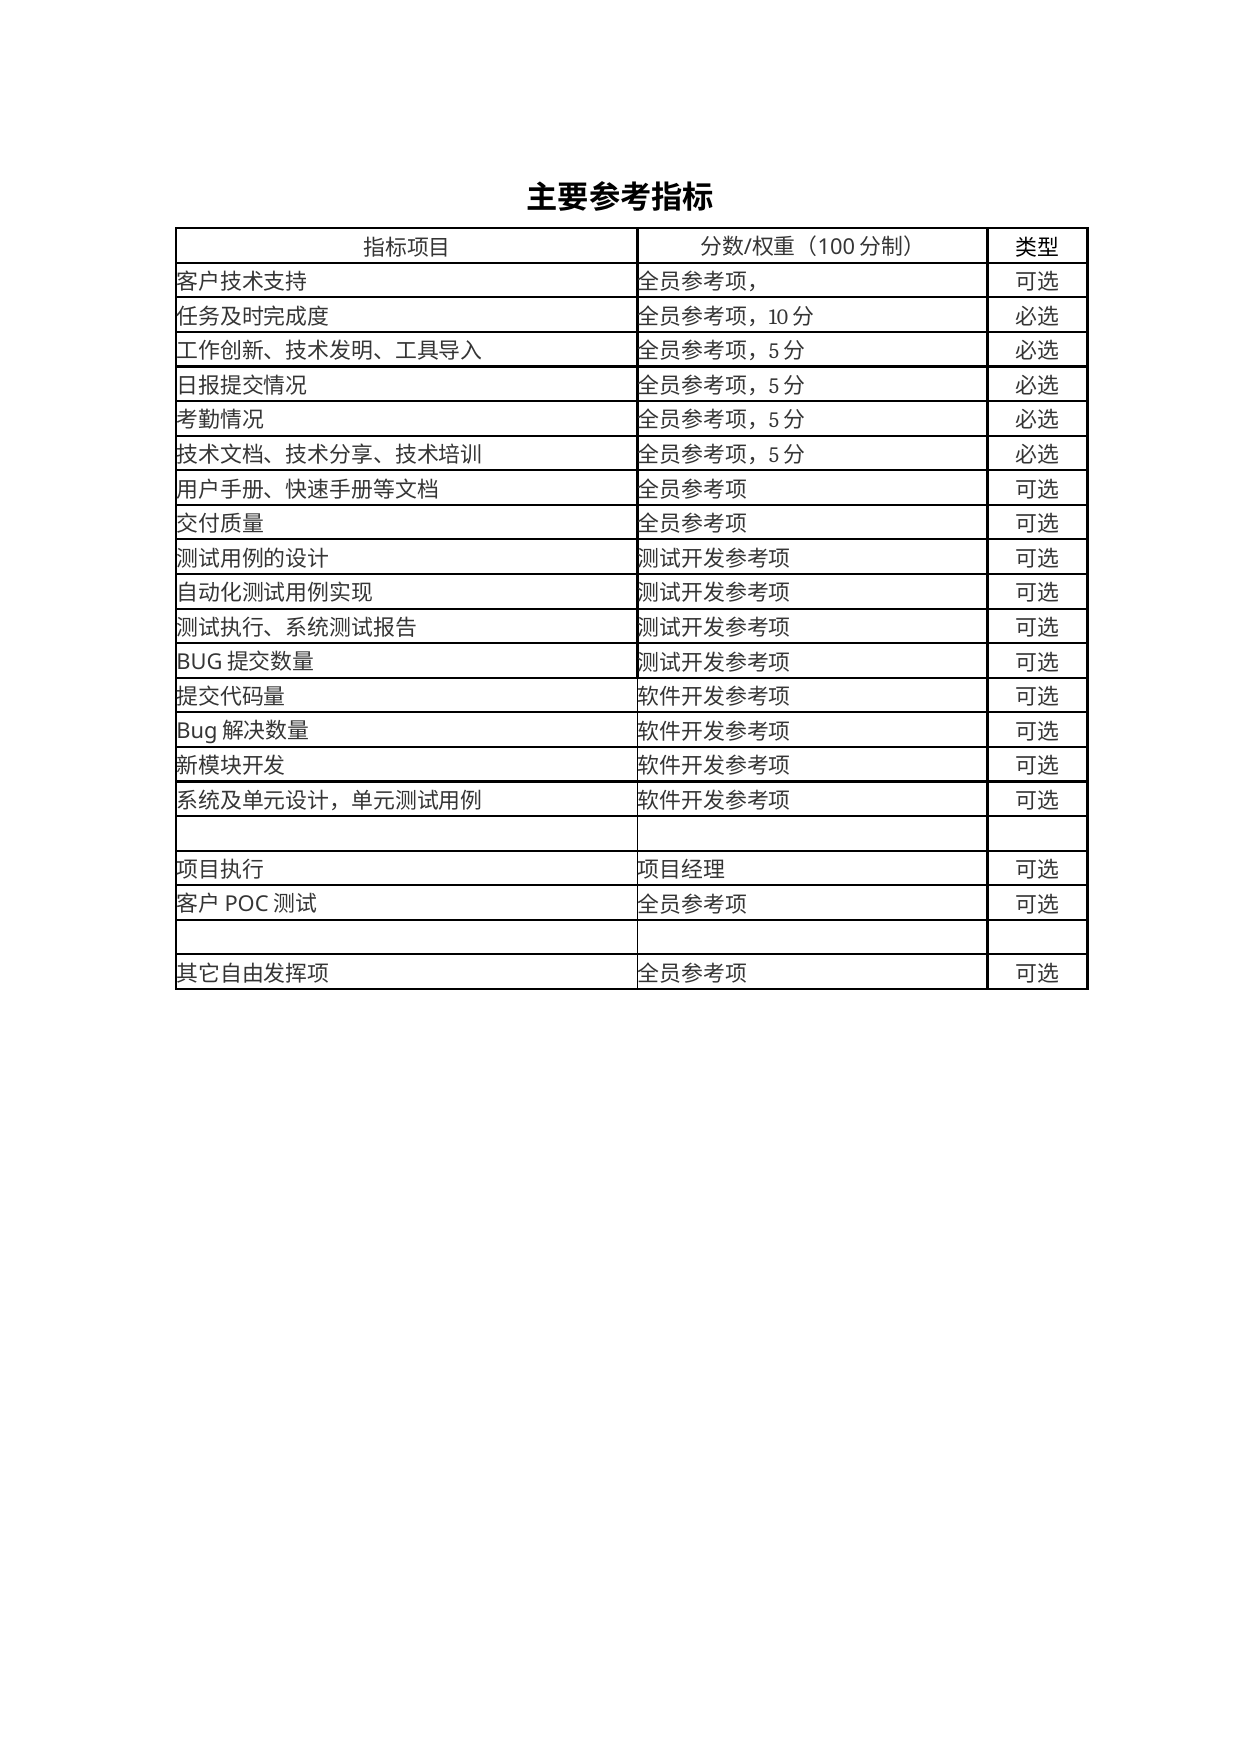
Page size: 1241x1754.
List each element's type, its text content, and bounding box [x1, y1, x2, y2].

table_cell 软件开发参考项 [638, 713, 986, 746]
table_cell 可选 [989, 886, 1086, 919]
table_cell 客户技术支持 [177, 264, 636, 296]
table_cell [989, 921, 1086, 953]
table_cell 测试开发参考项 [639, 575, 986, 607]
table_cell Bug解决数量 [177, 713, 637, 746]
table_cell [989, 817, 1086, 849]
text 主要参考指标 [187, 162, 1053, 227]
table_cell 全员参考项，5分 [639, 368, 986, 400]
table_cell 系统及单元设计，单元测试用例 [177, 783, 637, 815]
table_cell 项目执行 [177, 852, 637, 884]
table_header 类型 [989, 229, 1086, 262]
table_cell 全员参考项 [639, 506, 986, 538]
table_cell 全员参考项 [638, 886, 986, 919]
table_cell 可选 [989, 610, 1086, 642]
table_cell 测试开发参考项 [639, 610, 986, 642]
table_cell 可选 [989, 644, 1086, 677]
table_cell 可选 [989, 264, 1086, 296]
table_cell 新模块开发 [177, 748, 637, 780]
table_cell 项目经理 [638, 852, 986, 884]
table_cell 测试执行、系统测试报告 [177, 610, 636, 642]
table_cell 必选 [989, 402, 1086, 434]
table_cell 必选 [989, 368, 1086, 400]
table_cell 自动化测试用例实现 [177, 575, 636, 607]
table_cell 可选 [989, 713, 1086, 746]
table_cell 软件开发参考项 [638, 783, 986, 815]
table_cell [177, 817, 637, 849]
table_cell 必选 [989, 437, 1086, 469]
table_cell 必选 [989, 298, 1086, 331]
table_header 指标项目 [177, 229, 636, 262]
table_cell 可选 [989, 471, 1086, 504]
table_cell [177, 921, 637, 953]
table_cell BUG提交数量 [177, 644, 636, 677]
table_header 分数/权重（100分制） [639, 229, 986, 262]
table_cell [638, 921, 986, 953]
table_cell 可选 [989, 783, 1086, 815]
table_cell 客户POC测试 [177, 886, 637, 919]
table_cell 测试用例的设计 [177, 540, 636, 573]
table_cell 软件开发参考项 [638, 679, 986, 711]
table_cell 可选 [989, 852, 1086, 884]
table_cell 提交代码量 [177, 679, 637, 711]
table_cell 任务及时完成度 [177, 298, 636, 331]
table_cell 全员参考项，5分 [639, 333, 986, 365]
table_cell 全员参考项，10分 [639, 298, 986, 331]
table_cell 全员参考项 [638, 955, 986, 988]
table_cell 其它自由发挥项 [177, 955, 637, 988]
table_cell 全员参考项，5分 [639, 437, 986, 469]
table_cell 可选 [989, 540, 1086, 573]
table_cell [638, 817, 986, 849]
table_cell 用户手册、快速手册等文档 [177, 471, 636, 504]
table_cell 软件开发参考项 [638, 748, 986, 780]
table_cell 交付质量 [177, 506, 636, 538]
table_cell 日报提交情况 [177, 368, 636, 400]
table_cell 技术文档、技术分享、技术培训 [177, 437, 636, 469]
table_cell 测试开发参考项 [639, 644, 986, 677]
table_cell 可选 [989, 575, 1086, 607]
table_cell 全员参考项，5分 [639, 402, 986, 434]
table_cell 可选 [989, 955, 1086, 988]
table_cell 工作创新、技术发明、工具导入 [177, 333, 636, 365]
table_cell 考勤情况 [177, 402, 636, 434]
table_cell 可选 [989, 679, 1086, 711]
table_cell 可选 [989, 506, 1086, 538]
table_cell 可选 [989, 748, 1086, 780]
table_cell 测试开发参考项 [639, 540, 986, 573]
table_cell 必选 [989, 333, 1086, 365]
table_cell 全员参考项， [639, 264, 986, 296]
table_cell 全员参考项 [639, 471, 986, 504]
